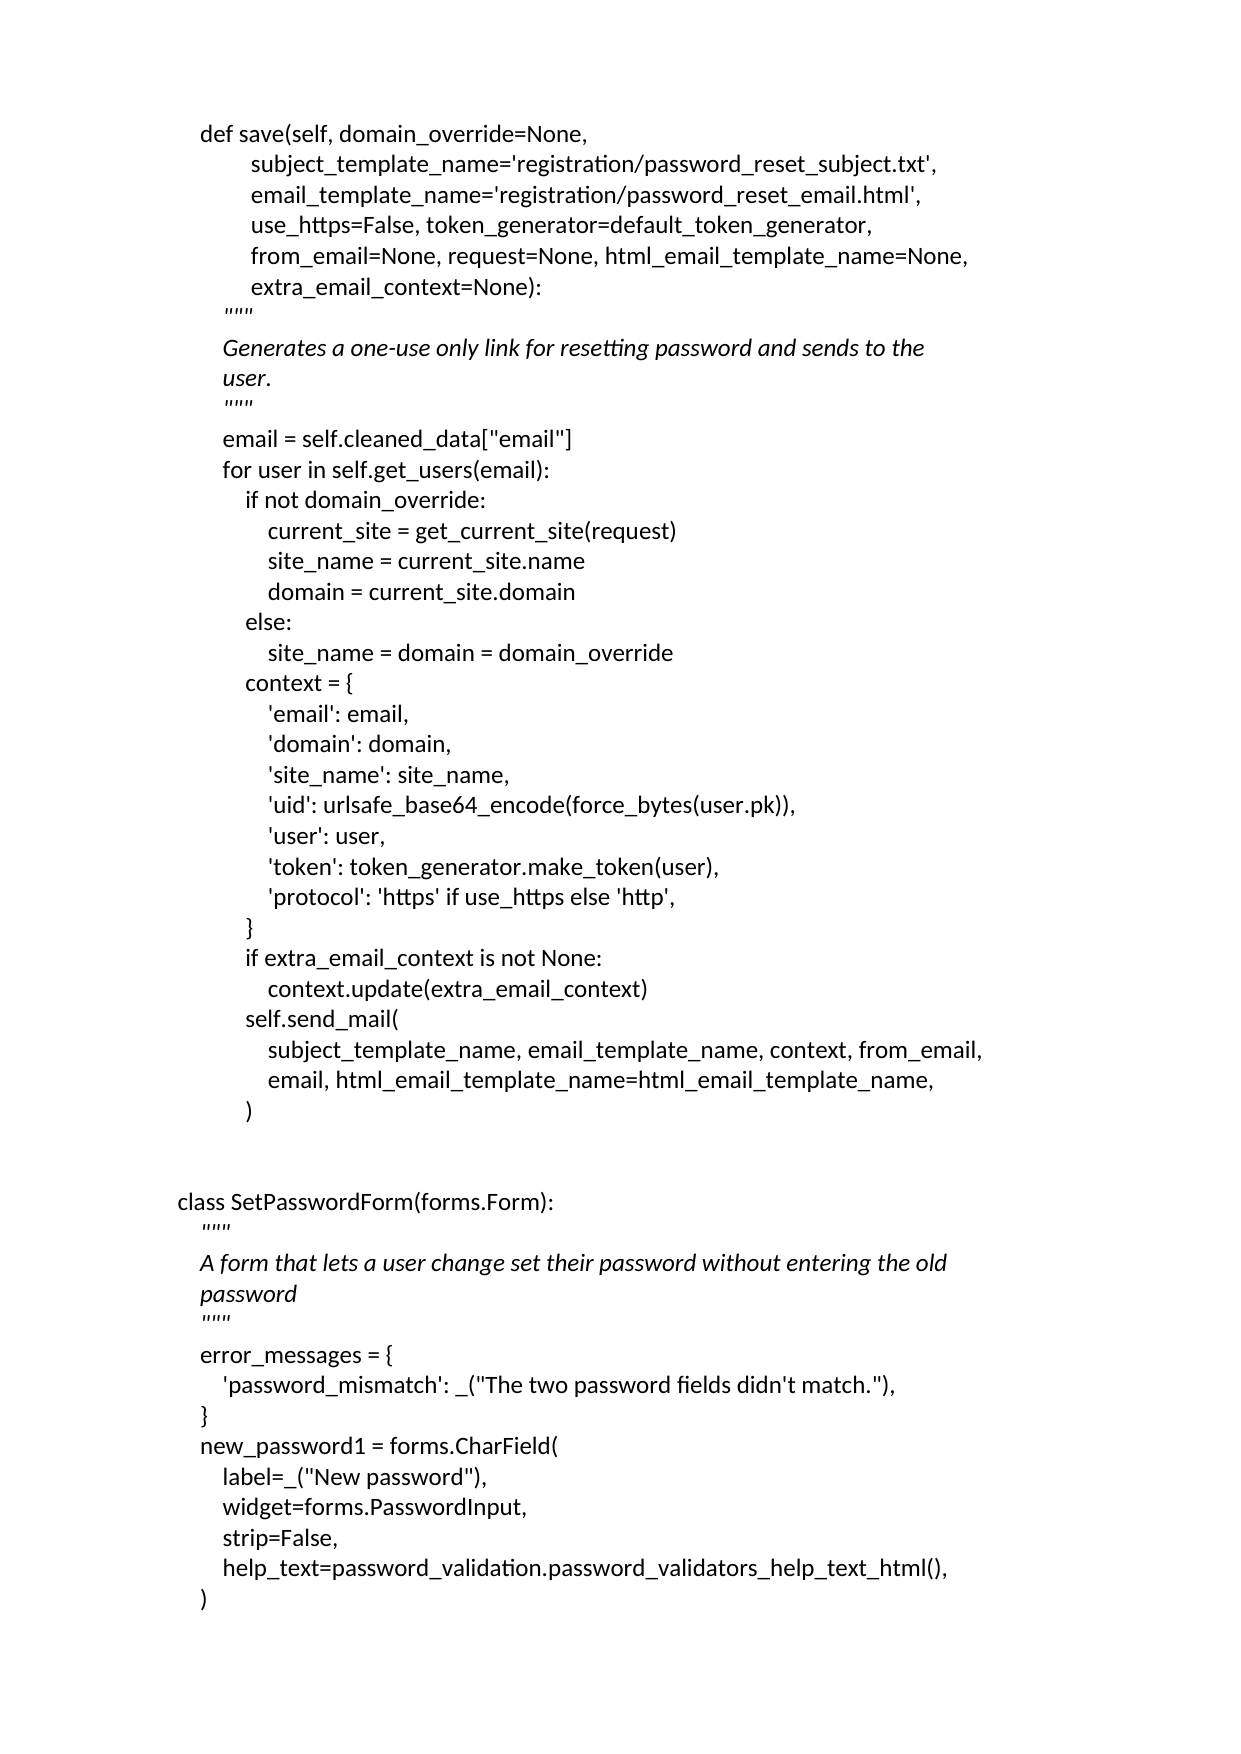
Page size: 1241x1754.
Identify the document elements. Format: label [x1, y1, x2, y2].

text [177, 118, 1152, 1614]
